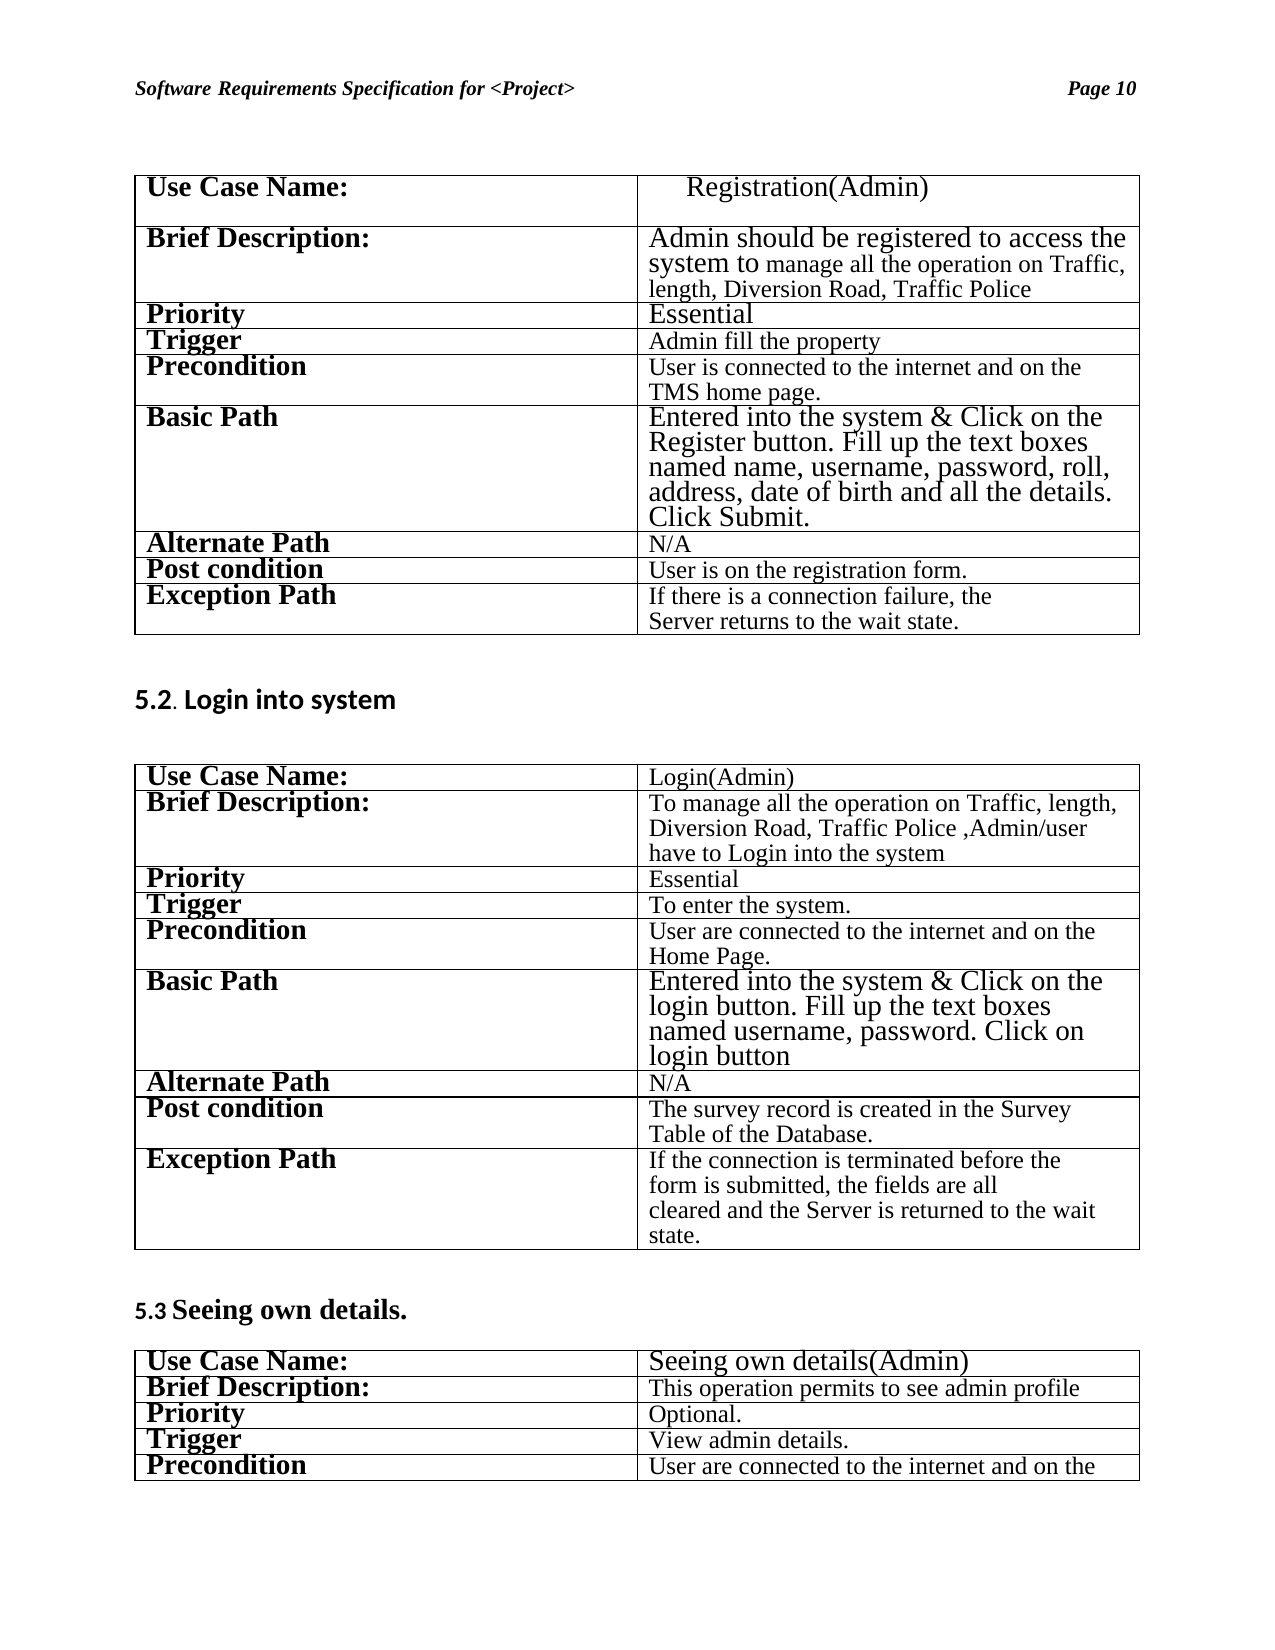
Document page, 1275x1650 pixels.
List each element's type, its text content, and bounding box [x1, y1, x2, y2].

table_cell Basic Path [136, 970, 637, 1070]
table_cell N/A [638, 1071, 1139, 1096]
text 5.2. Login into system [134, 689, 1140, 714]
table_cell If there is a connection failure, the Server returns to the wait state. [638, 584, 1139, 634]
table_cell Priority [136, 1403, 637, 1428]
table_cell User is on the registration form. [638, 558, 1139, 583]
table_header Use Case Name: [136, 1351, 637, 1376]
table_cell This operation permits to see admin profile [638, 1377, 1139, 1402]
table_cell Entered into the system & Click on the Register button. Fill up the text boxes named name, username, password, roll, address, date of birth and all the details. Click Submit. [638, 406, 1139, 531]
table_cell Priority [136, 303, 637, 328]
table_cell To manage all the operation on Traffic, length, Diversion Road, Traffic Police ,Admin/user have to Login into the system [638, 791, 1139, 866]
table_cell Entered into the system & Click on the login button. Fill up the text boxes named username, password. Click on login button [638, 970, 1139, 1070]
table_cell Basic Path [136, 406, 637, 531]
table_cell Trigger [136, 1429, 637, 1454]
table_cell Alternate Path [136, 1071, 637, 1096]
table_cell Precondition [136, 355, 637, 405]
table_header Login(Admin) [638, 765, 1139, 790]
table_cell Exception Path [136, 584, 637, 634]
table_cell Alternate Path [136, 532, 637, 557]
table_cell Precondition [136, 919, 637, 969]
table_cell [638, 1455, 1139, 1480]
table_cell Brief Description: [136, 791, 637, 866]
text 5.3 Seeing own details. [134, 1299, 1140, 1324]
table_header Seeing own details(Admin) [638, 1351, 875, 1376]
table_cell Brief Description: [136, 227, 637, 302]
table_cell View admin details. [638, 1429, 1139, 1454]
table_cell Trigger [136, 329, 637, 354]
table_header Use Case Name: [136, 765, 637, 790]
table_cell Exception Path [136, 1149, 637, 1248]
table_cell N/A [638, 532, 1139, 557]
table_cell Post condition [136, 558, 637, 583]
table_cell Precondition [136, 1455, 637, 1480]
table_cell To enter the system. [638, 893, 1139, 918]
table_cell Essential [638, 303, 1139, 328]
table_cell If the connection is terminated before the form is submitted, the fields are all cleared and the Server is returned to the wait state. [638, 1149, 1139, 1248]
table_cell User are connected to the internet and on the Home Page. [638, 919, 1139, 969]
table_cell User is connected to the internet and on the TMS home page. [638, 355, 1139, 405]
table_cell Admin fill the property [638, 329, 1139, 354]
table_cell Post condition [136, 1098, 637, 1147]
table_cell Brief Description: [136, 1377, 637, 1402]
table_header Seeing own details(Admin) [872, 1351, 1139, 1376]
table_cell Admin should be registered to access the system to manage all the operation on Traffic, length, Diversion Road, Traffic Police [638, 227, 1139, 302]
table_cell Priority [136, 867, 637, 892]
table_cell The survey record is created in the Survey Table of the Database. [638, 1098, 1139, 1147]
table_cell Optional. [638, 1403, 1139, 1428]
table_cell Trigger [136, 893, 637, 918]
table_header Use Case Name: [136, 176, 637, 226]
table_header Registration(Admin) [638, 176, 1139, 226]
table_cell Essential [638, 867, 1139, 892]
